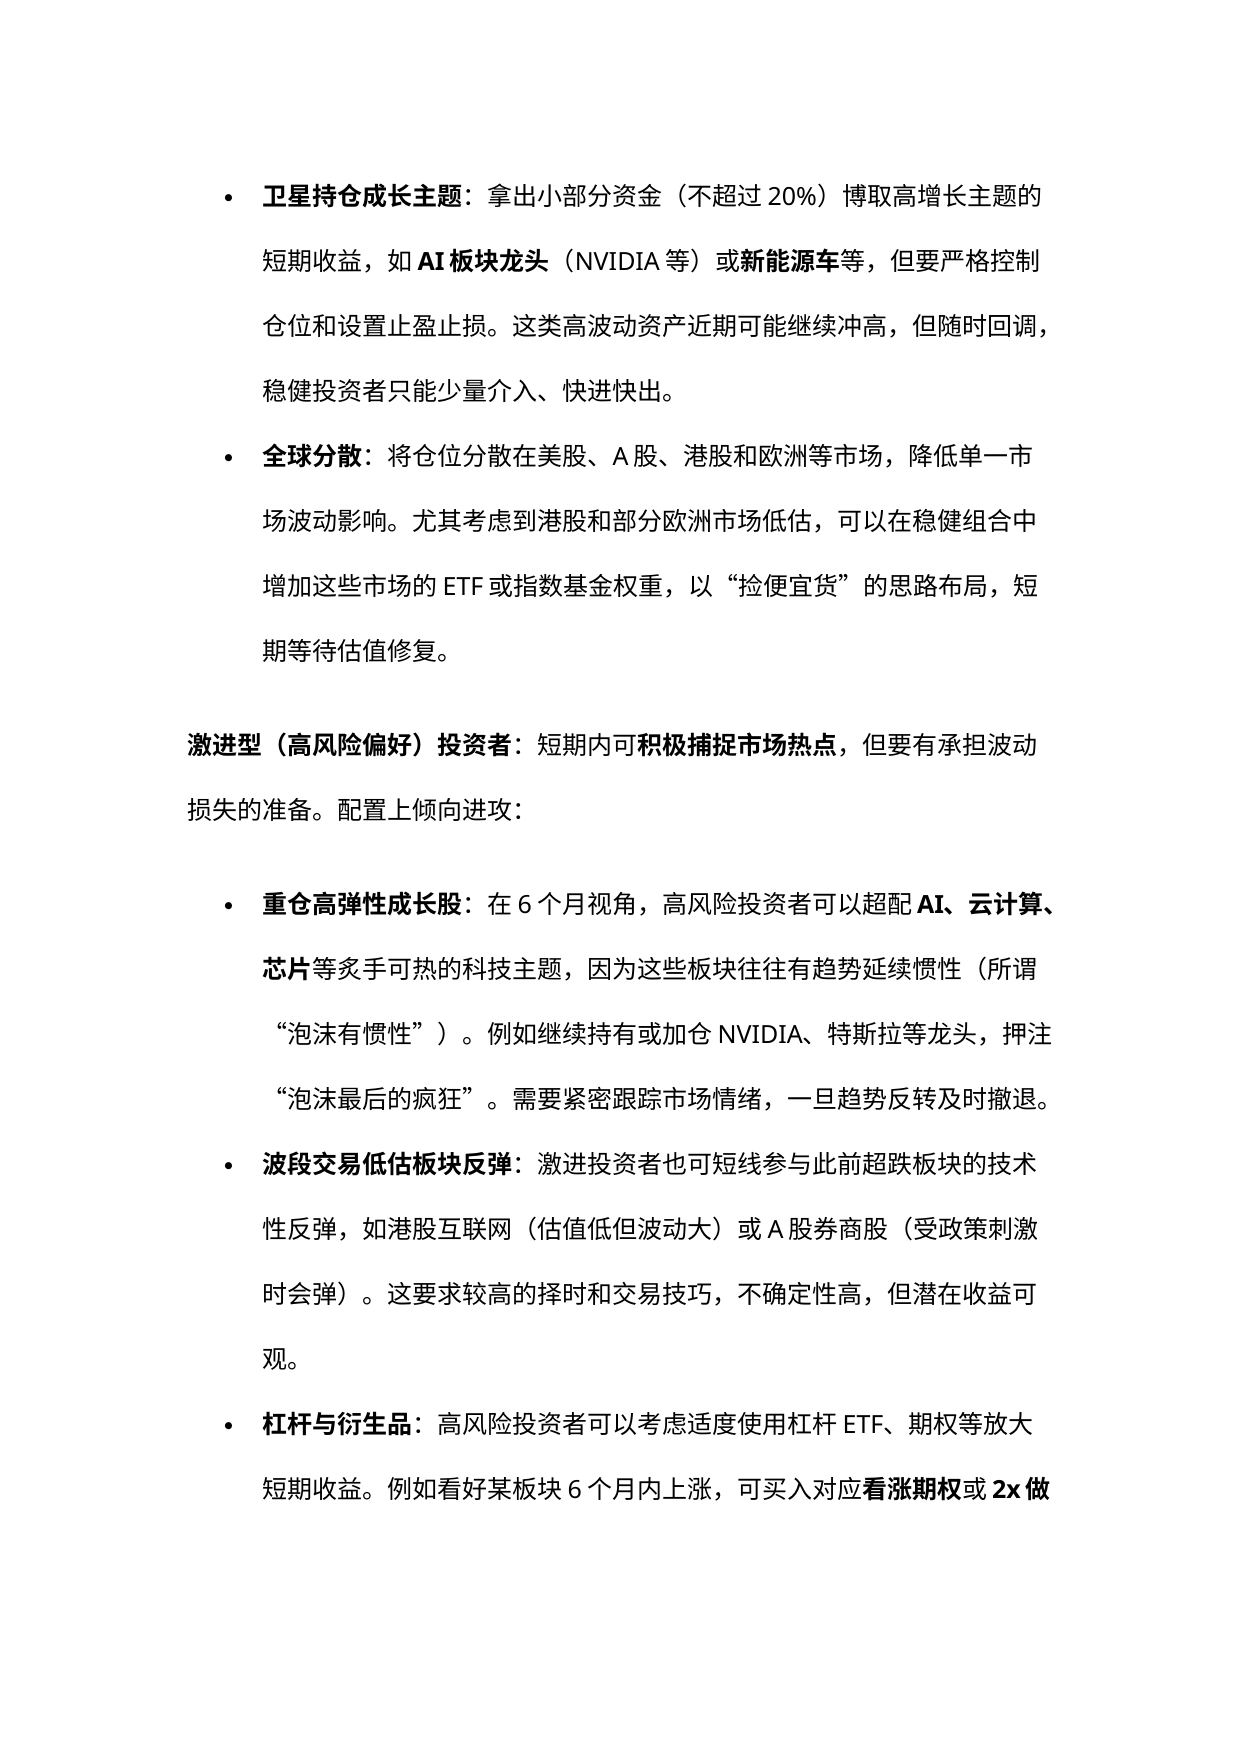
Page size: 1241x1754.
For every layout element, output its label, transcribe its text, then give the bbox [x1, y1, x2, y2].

text 激进型（高风险偏好）投资者：短期内可积极捕捉市场热点，但要有承担波动损失的准备。配置上倾向进攻： [187, 711, 1053, 841]
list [225, 1390, 1053, 1520]
list 重仓高弹性成长股：在6个月视角，高风险投资者可以超配AI、云计算、芯片等炙手可热的科技主题，因为这些板块往往有趋势延续惯性（所谓“泡沫有惯性”）。例如继续持有或加仓NVIDIA、特斯拉等龙头，押注“泡沫最后的疯狂”。需要紧密跟踪市场情绪，一旦趋势反转及时撤退。 [225, 870, 1053, 1130]
list 波段交易低估板块反弹：激进投资者也可短线参与此前超跌板块的技术性反弹，如港股互联网（估值低但波动大）或A股券商股（受政策刺激时会弹）。这要求较高的择时和交易技巧，不确定性高，但潜在收益可观。 [225, 1130, 1053, 1390]
list 全球分散：将仓位分散在美股、A股、港股和欧洲等市场，降低单一市场波动影响。尤其考虑到港股和部分欧洲市场低估，可以在稳健组合中增加这些市场的ETF或指数基金权重，以“捡便宜货”的思路布局，短期等待估值修复。 [225, 422, 1053, 682]
list 卫星持仓成长主题：拿出小部分资金（不超过20%）博取高增长主题的短期收益，如AI板块龙头（NVIDIA等）或新能源车等，但要严格控制仓位和设置止盈止损。这类高波动资产近期可能继续冲高，但随时回调，稳健投资者只能少量介入、快进快出。 [225, 162, 1053, 422]
